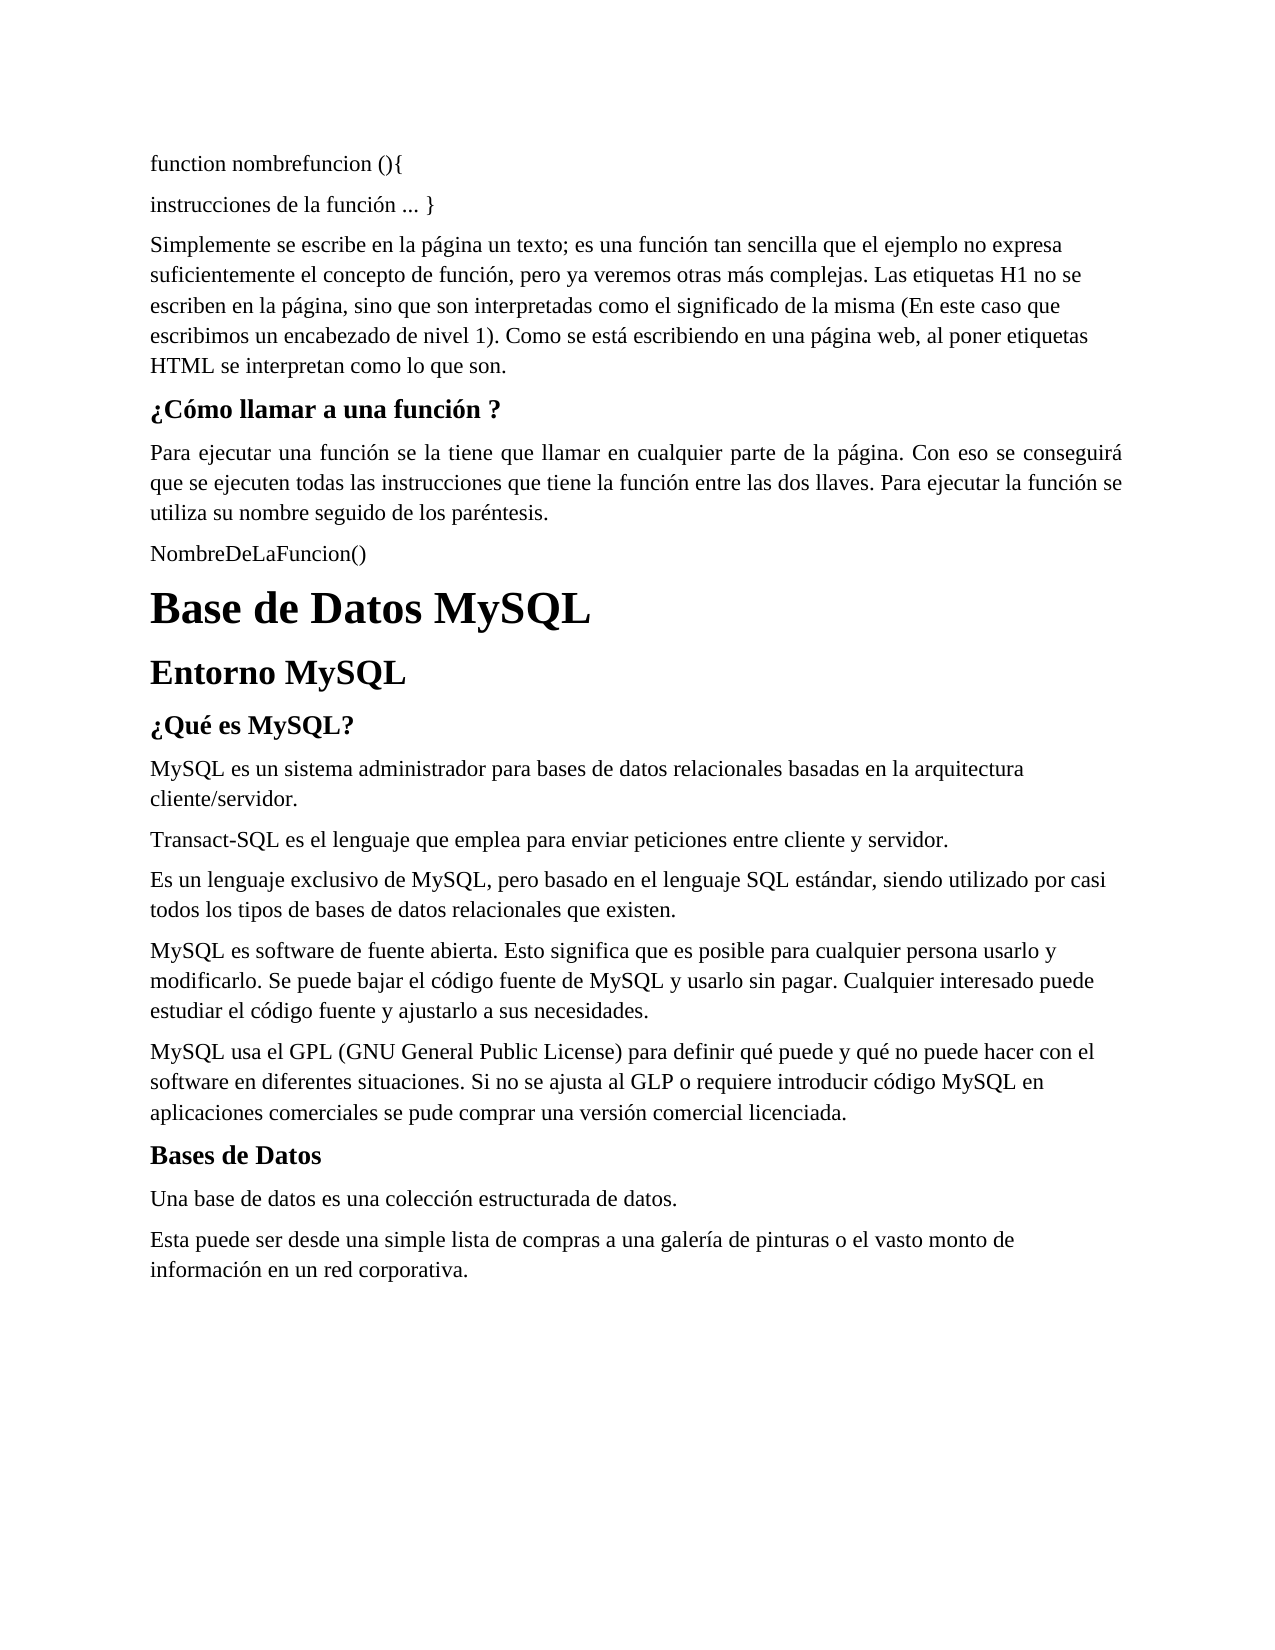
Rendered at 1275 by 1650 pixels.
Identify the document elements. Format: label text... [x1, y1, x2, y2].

text Entorno MySQL [150, 651, 1125, 692]
text Transact-SQL es el lenguaje que emplea para enviar peticiones entre cliente y servidor. [150, 826, 1125, 852]
text Esta puede ser desde una simple lista de compras a una galería de pinturas o el vasto monto de información en un red corporativa. [150, 1226, 1125, 1283]
text Base de Datos MySQL [150, 581, 1125, 633]
text MySQL es software de fuente abierta. Esto significa que es posible para cualquier persona usarlo y modificarlo. Se puede bajar el código fuente de MySQL y usarlo sin pagar. Cualquier interesado puede estudiar el código fuente y ajustarlo a sus necesidades. [150, 937, 1125, 1024]
text ¿Qué es MySQL? [150, 709, 1125, 740]
text instrucciones de la función ... } [150, 191, 1125, 217]
text Una base de datos es una colección estructurada de datos. [150, 1185, 1125, 1212]
text ¿Cómo llamar a una función ? [150, 393, 1125, 424]
text Es un lenguaje exclusivo de MySQL, pero basado en el lenguaje SQL estándar, siendo utilizado por casi todos los tipos de bases de datos relacionales que existen. [150, 866, 1125, 923]
text Simplemente se escribe en la página un texto; es una función tan sencilla que el ejemplo no expresa suficientemente el concepto de función, pero ya veremos otras más complejas. Las etiquetas H1 no se escriben en la página, sino que son interpretadas como el significado de la misma (En este caso que escribimos un encabezado de nivel 1). Como se está escribiendo en una página web, al poner etiquetas HTML se interpretan como lo que son. [150, 231, 1125, 378]
text MySQL es un sistema administrador para bases de datos relacionales basadas en la arquitectura cliente/servidor. [150, 755, 1125, 811]
text Para ejecutar una función se la tiene que llamar en cualquier parte de la página. Con eso se conseguirá que se ejecuten todas las instrucciones que tiene la función entre las dos llaves. Para ejecutar la función se utiliza su nombre seguido de los paréntesis. [150, 439, 1125, 526]
text function nombrefuncion (){ [150, 150, 1125, 176]
text NombreDeLaFuncion() [150, 540, 1125, 566]
text MySQL usa el GPL (GNU General Public License) para definir qué puede y qué no puede hacer con el software en diferentes situaciones. Si no se ajusta al GLP o requiere introducir código MySQL en aplicaciones comerciales se pude comprar una versión comercial licenciada. [150, 1038, 1125, 1125]
text Bases de Datos [150, 1139, 1125, 1170]
